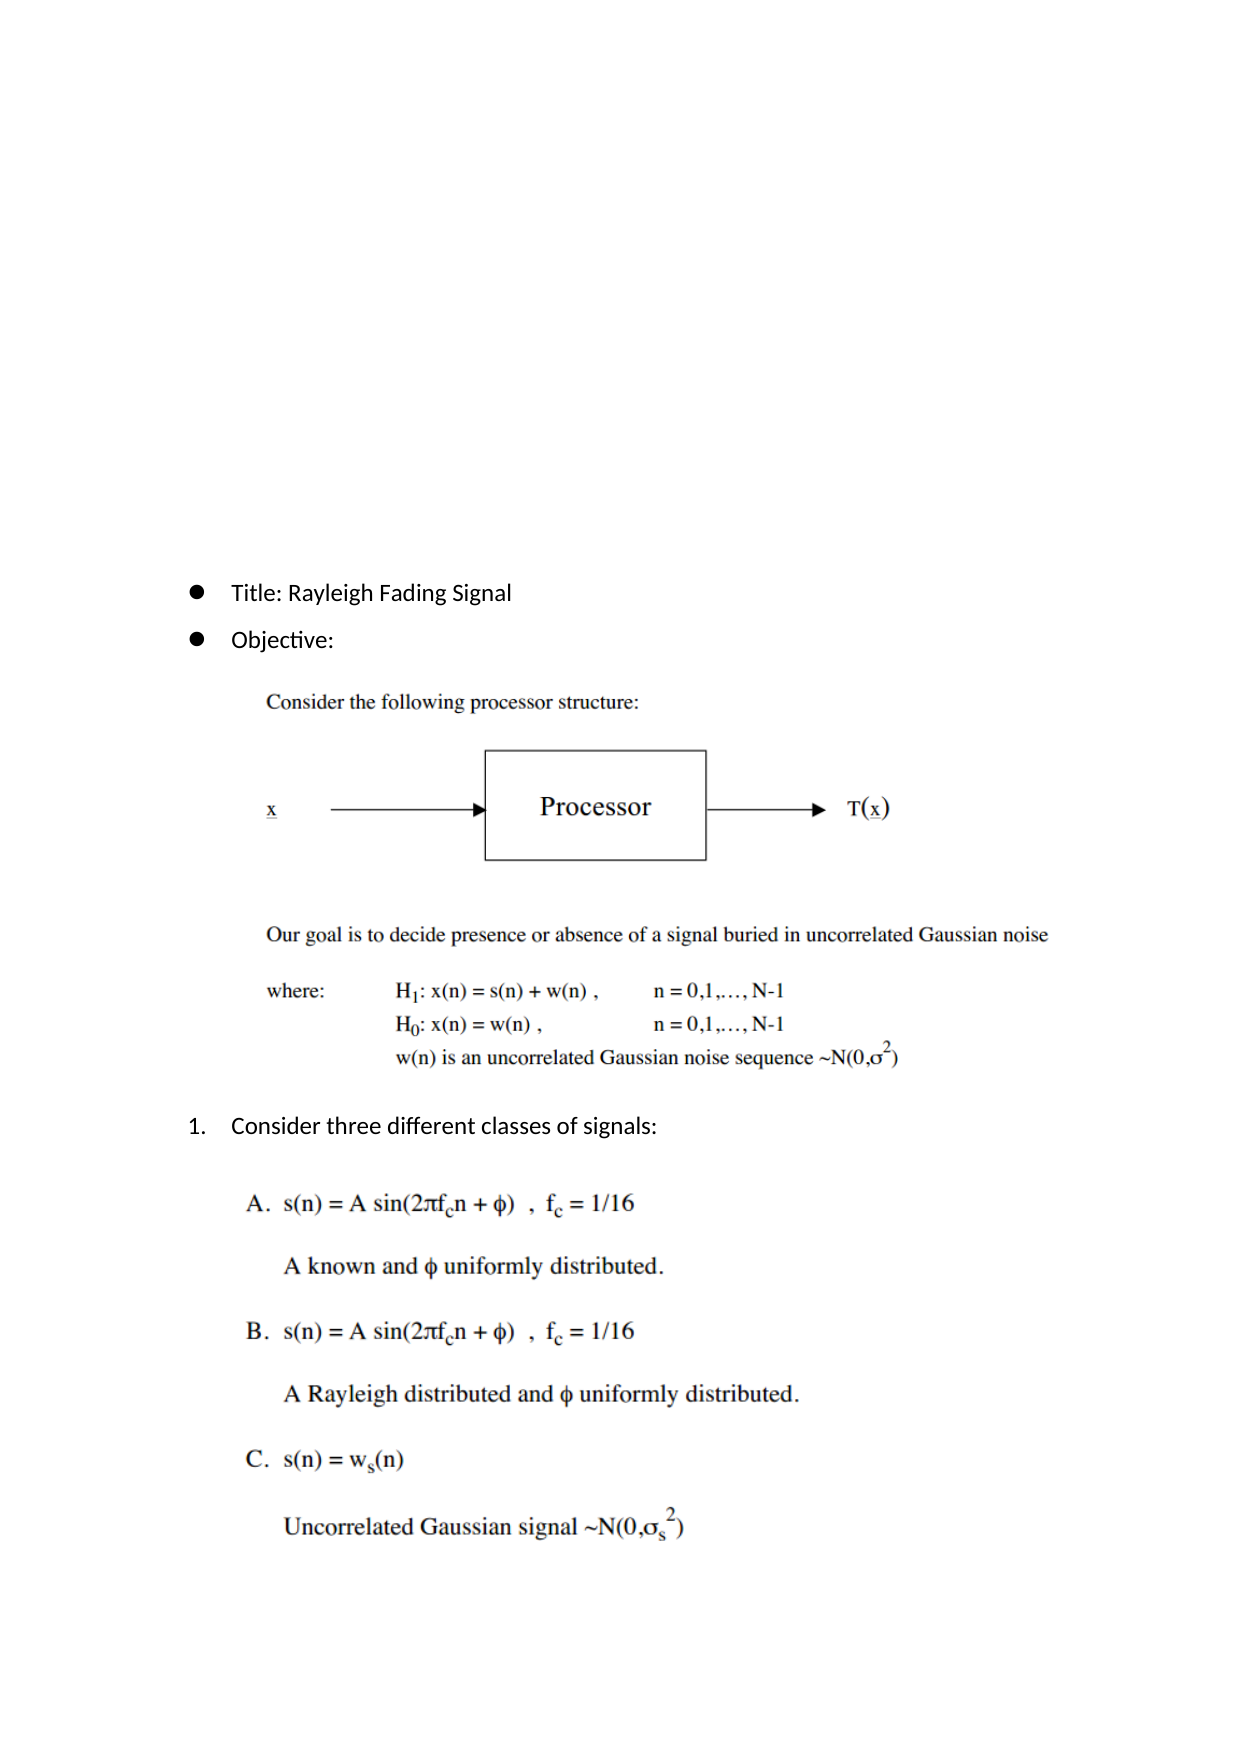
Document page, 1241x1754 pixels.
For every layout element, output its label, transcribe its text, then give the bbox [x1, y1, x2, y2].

list Consider three different classes of signals: [187, 1109, 1053, 1142]
list Title: Rayleigh Fading Signal [187, 576, 1053, 608]
picture [231, 1156, 829, 1556]
list Objective: [187, 624, 1053, 656]
picture [231, 671, 1097, 1089]
